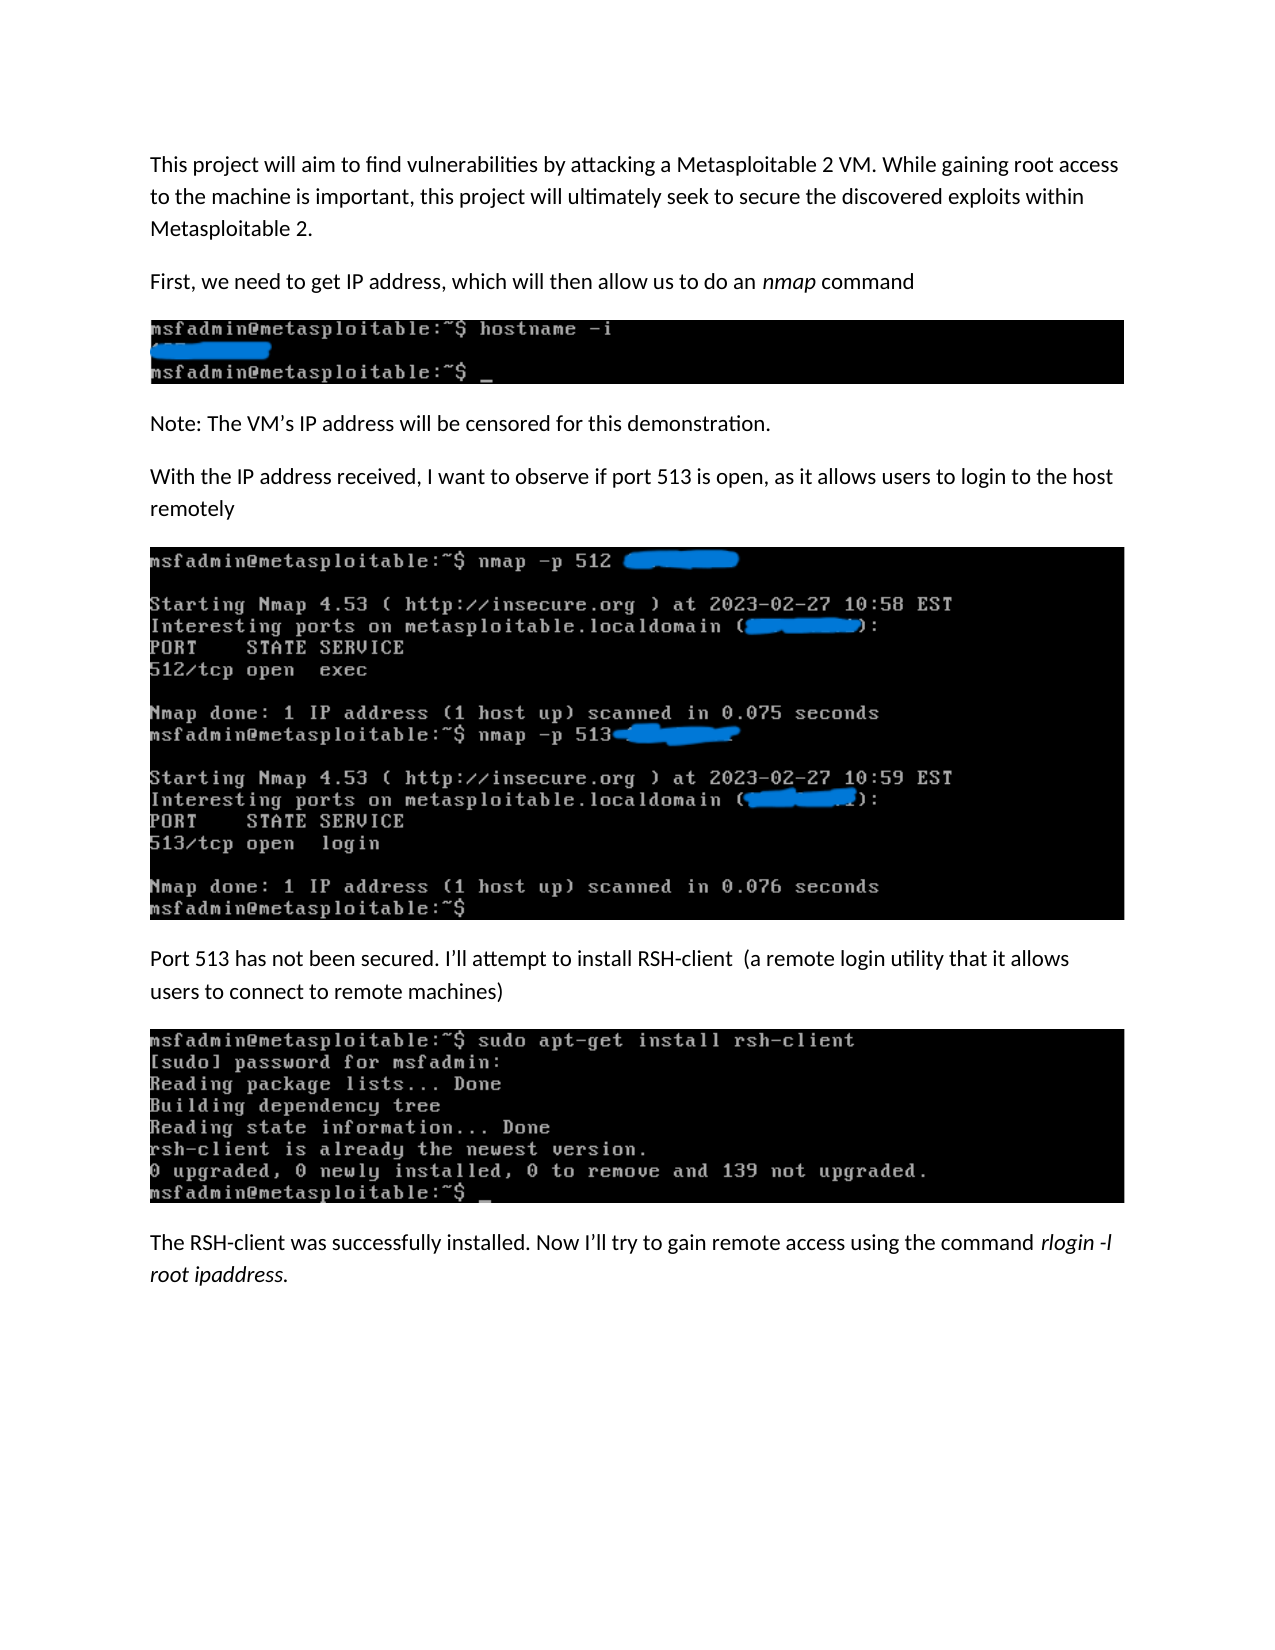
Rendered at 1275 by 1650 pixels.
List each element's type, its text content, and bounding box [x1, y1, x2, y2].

text Port 513 has not been secured. I’ll attempt to install RSH-client (a remote login utility that it allows users to connect to remote machines) [150, 944, 1125, 1005]
text First, we need to get IP address, which will then allow us to do an nmap command [150, 267, 1125, 295]
picture [150, 547, 1125, 920]
picture [150, 1029, 1125, 1203]
text Note: The VM’s IP address will be censored for this demonstration. [150, 409, 1125, 437]
text With the IP address received, I want to observe if port 513 is open, as it allows users to login to the host remotely [150, 462, 1125, 522]
picture [150, 320, 1124, 384]
text This project will aim to find vulnerabilities by attacking a Metasploitable 2 VM. While gaining root access to the machine is important, this project will ultimately seek to secure the discovered exploits within Metasploitable 2. [150, 150, 1125, 242]
text The RSH-client was successfully installed. Now I’ll try to gain remote access using the command rlogin -l root ipaddress. [150, 1228, 1125, 1288]
